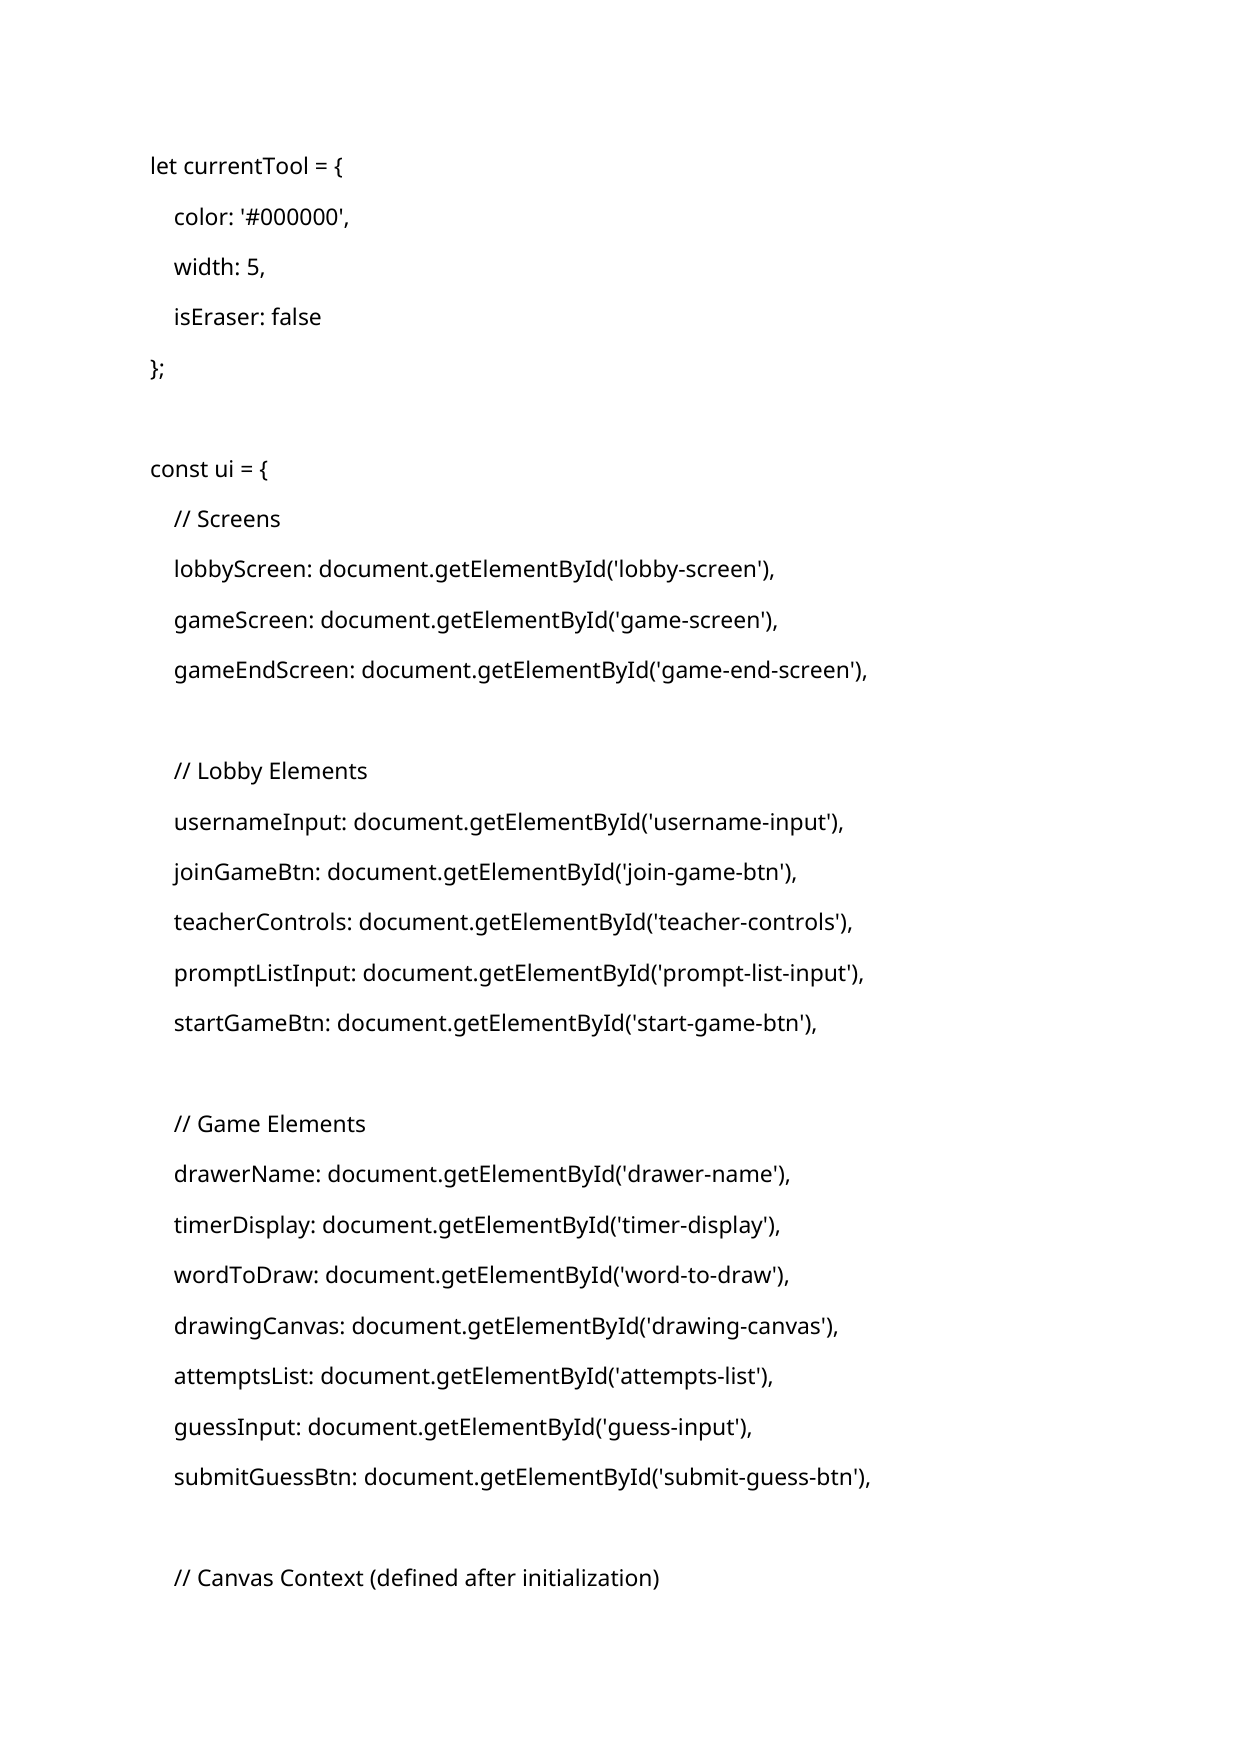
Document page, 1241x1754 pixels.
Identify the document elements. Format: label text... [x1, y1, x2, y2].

text promptListInput: document.getElementById('prompt-list-input'), [150, 957, 1090, 988]
text wordToDraw: document.getElementById('word-to-draw'), [150, 1259, 1090, 1290]
text drawingCanvas: document.getElementById('drawing-canvas'), [150, 1309, 1090, 1341]
text // Screens [150, 503, 1090, 534]
text let currentTool = { [150, 150, 1090, 181]
text timerDisplay: document.getElementById('timer-display'), [150, 1209, 1090, 1240]
text usernameInput: document.getElementById('username-input'), [150, 805, 1090, 837]
text const ui = { [150, 452, 1090, 484]
text submitGuessBtn: document.getElementById('submit-guess-btn'), [150, 1461, 1090, 1492]
text gameEndScreen: document.getElementById('game-end-screen'), [150, 654, 1090, 685]
text isEraser: false [150, 301, 1090, 332]
text width: 5, [150, 251, 1090, 282]
text teacherControls: document.getElementById('teacher-controls'), [150, 906, 1090, 937]
text attemptsList: document.getElementById('attempts-list'), [150, 1360, 1090, 1391]
text // Game Elements [150, 1108, 1090, 1139]
text lobbyScreen: document.getElementById('lobby-screen'), [150, 553, 1090, 584]
text }; [150, 352, 1090, 383]
text color: '#000000', [150, 200, 1090, 232]
text drawerName: document.getElementById('drawer-name'), [150, 1158, 1090, 1189]
text gameScreen: document.getElementById('game-screen'), [150, 604, 1090, 635]
text guessInput: document.getElementById('guess-input'), [150, 1410, 1090, 1442]
text startGameBtn: document.getElementById('start-game-btn'), [150, 1007, 1090, 1038]
text joinGameBtn: document.getElementById('join-game-btn'), [150, 856, 1090, 887]
text // Lobby Elements [150, 755, 1090, 786]
text // Canvas Context (defined after initialization) [150, 1562, 1090, 1593]
